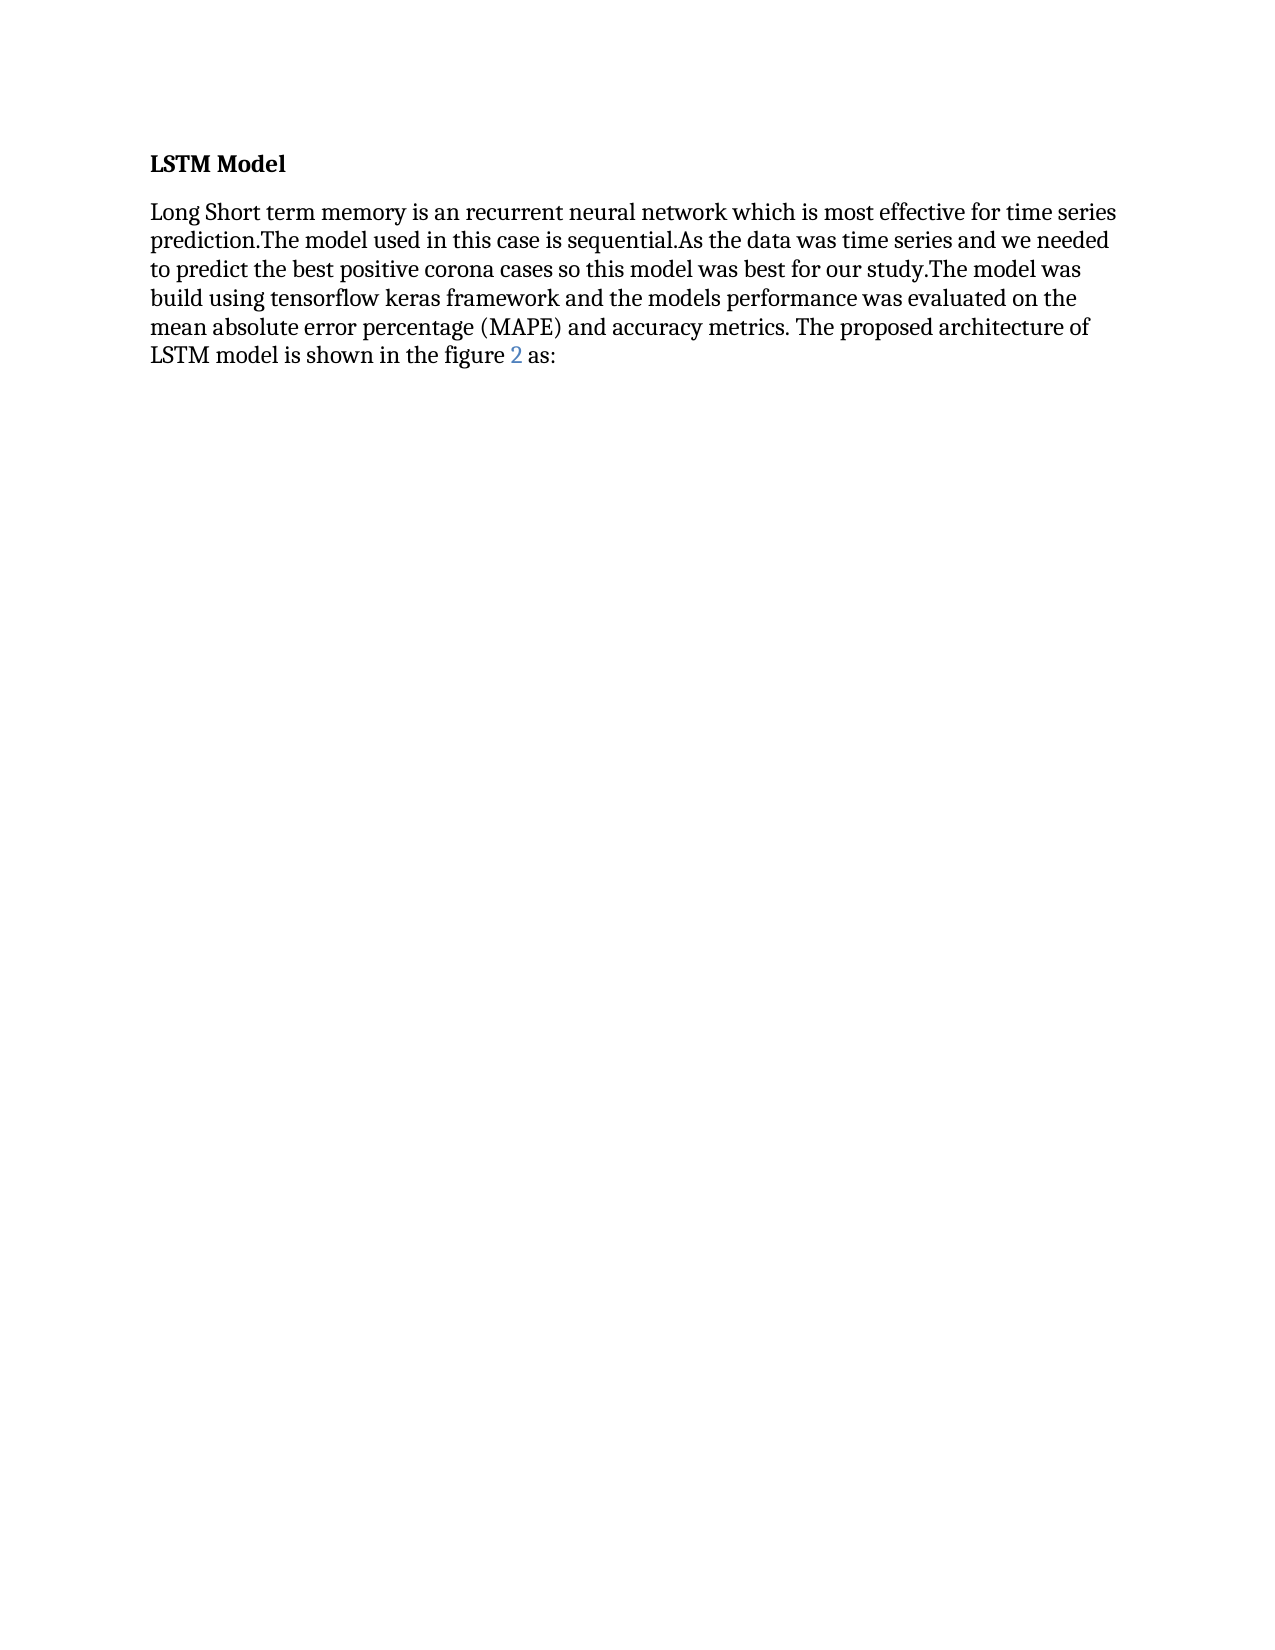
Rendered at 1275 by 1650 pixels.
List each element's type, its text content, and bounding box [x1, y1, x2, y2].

text Long Short term memory is an recurrent neural network which is most effective for time series prediction.The model used in this case is sequential.As the data was time series and we needed to predict the best positive corona cases so this model was best for our study.The model was build using tensorflow keras framework and the models performance was evaluated on the mean absolute error percentage (MAPE) and accuracy metrics. The proposed architecture of LSTM model is shown in the figure 2 as: [150, 197, 1125, 370]
text LSTM Model [150, 150, 1125, 179]
